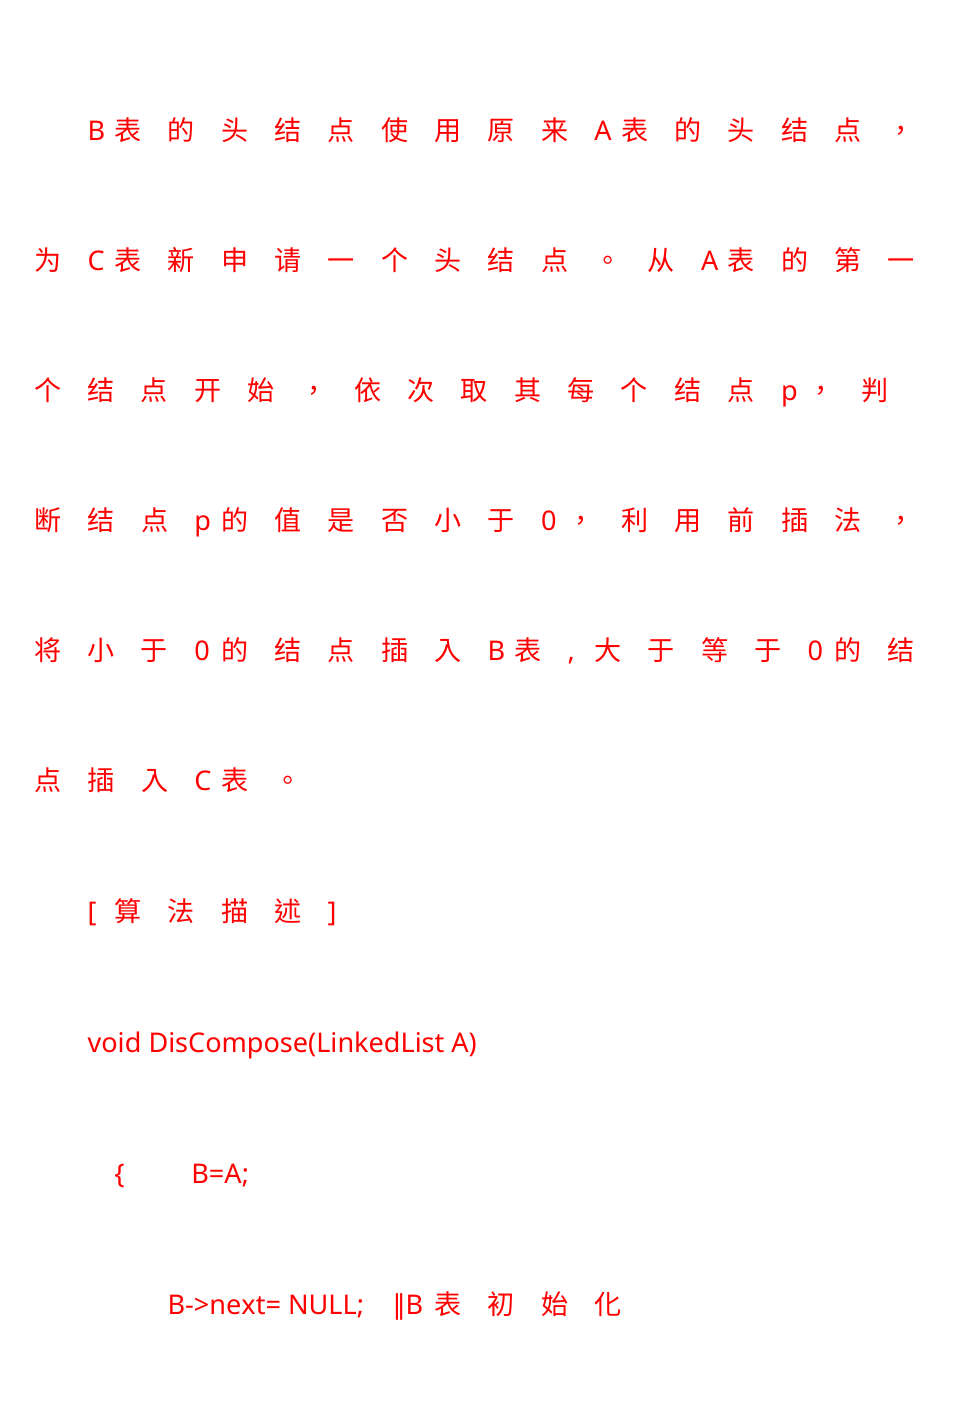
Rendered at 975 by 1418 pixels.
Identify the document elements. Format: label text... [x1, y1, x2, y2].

text void DisCompose(LinkedList A) [46, 1009, 941, 1074]
text B->next= NULL; ∥B表初始化 [46, 1271, 941, 1336]
text B表的头结点使用原来A表的头结点，为C表新申请一个头结点。从A表的第一个结点开始，依次取其每个结点p，判断结点p的值是否小于0，利用前插法，将小于0的结点插入B表,大于等于0的结点插入C表。 [34, 97, 941, 812]
text { B=A; [46, 1140, 941, 1205]
text [算法描述] [34, 878, 941, 943]
